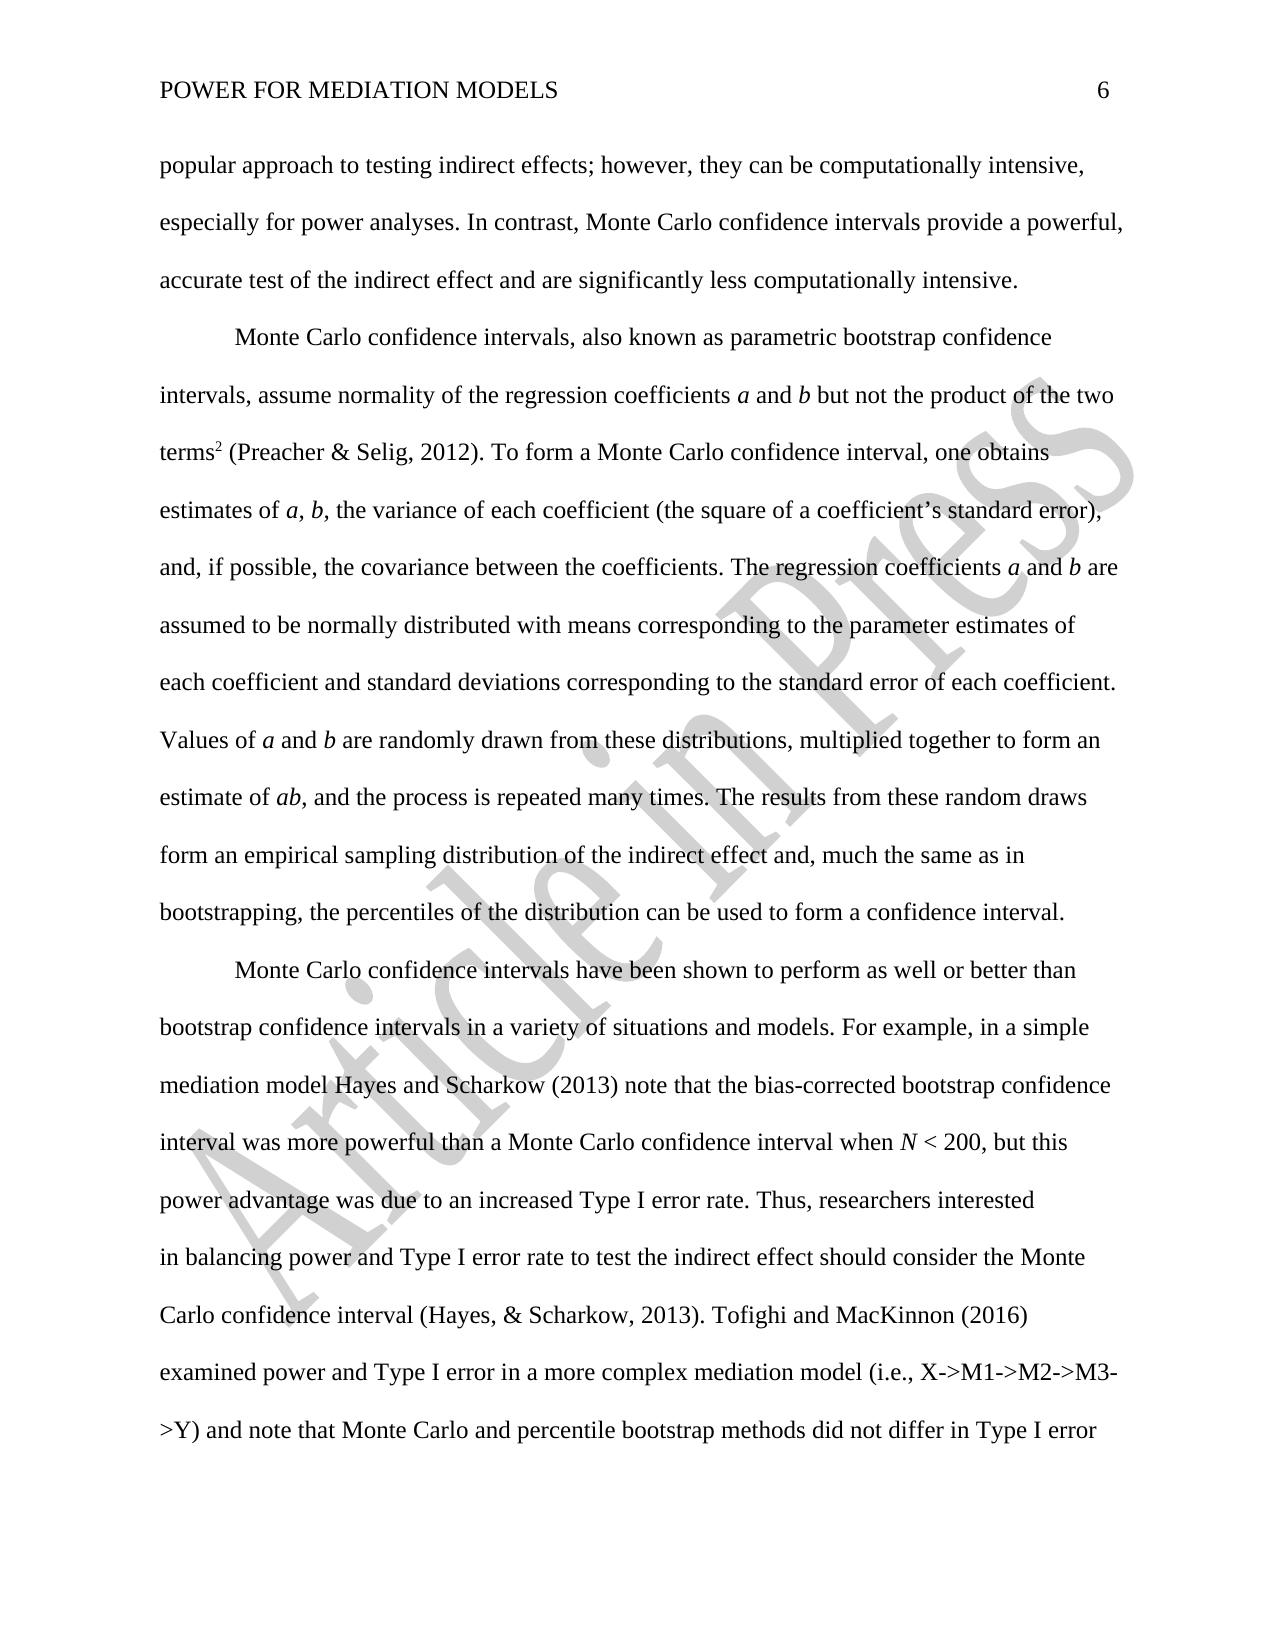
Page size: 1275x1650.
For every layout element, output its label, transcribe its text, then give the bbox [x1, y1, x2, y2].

text Monte Carlo confidence intervals, also known as parametric bootstrap confidence intervals, assume normality of the regression coefficients a and b but not the product of the two terms2 (Preacher & Selig, 2012). To form a Monte Carlo confidence interval, one obtains estimates of a, b, the variance of each coefficient (the square of a coefficient’s standard error), and, if possible, the covariance between the coefficients. The regression coefficients a and b are assumed to be normally distributed with means corresponding to the parameter estimates of each coefficient and standard deviations corresponding to the standard error of each coefficient. Values of a and b are randomly drawn from these distributions, multiplied together to form an estimate of ab, and the process is repeated many times. The results from these random draws form an empirical sampling distribution of the indirect effect and, much the same as in bootstrapping, the percentiles of the distribution can be used to form a confidence interval. [159, 322, 1125, 926]
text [159, 955, 1125, 1444]
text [159, 150, 1125, 294]
